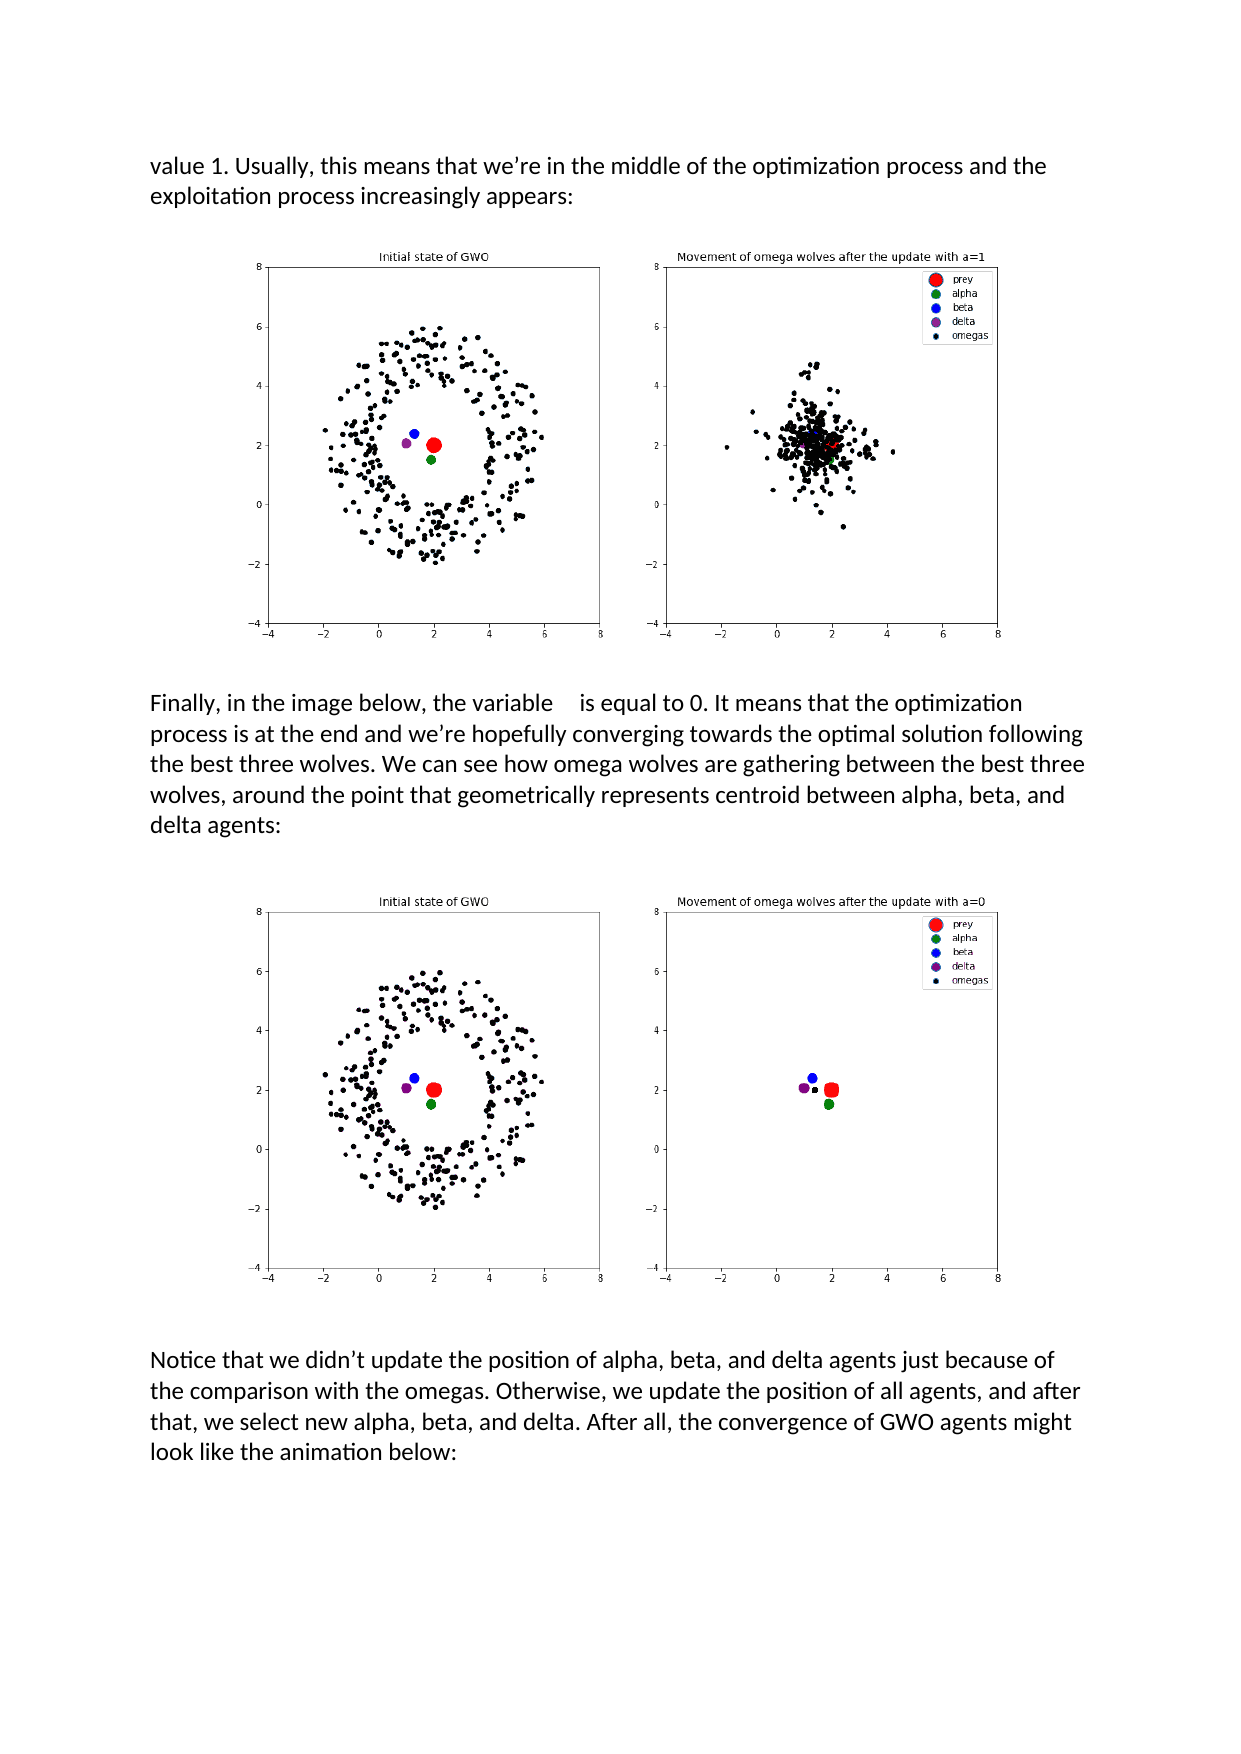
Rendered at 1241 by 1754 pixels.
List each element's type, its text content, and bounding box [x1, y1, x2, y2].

picture [150, 855, 1091, 1326]
text Notice that we didn’t update the position of alpha, beta, and delta agents just because of the comparison with the omegas. Otherwise, we update the position of all agents, and after that, we select new alpha, beta, and delta. After all, the convergence of GWO agents might look like the animation below: [150, 1344, 1090, 1467]
picture [150, 211, 1091, 682]
